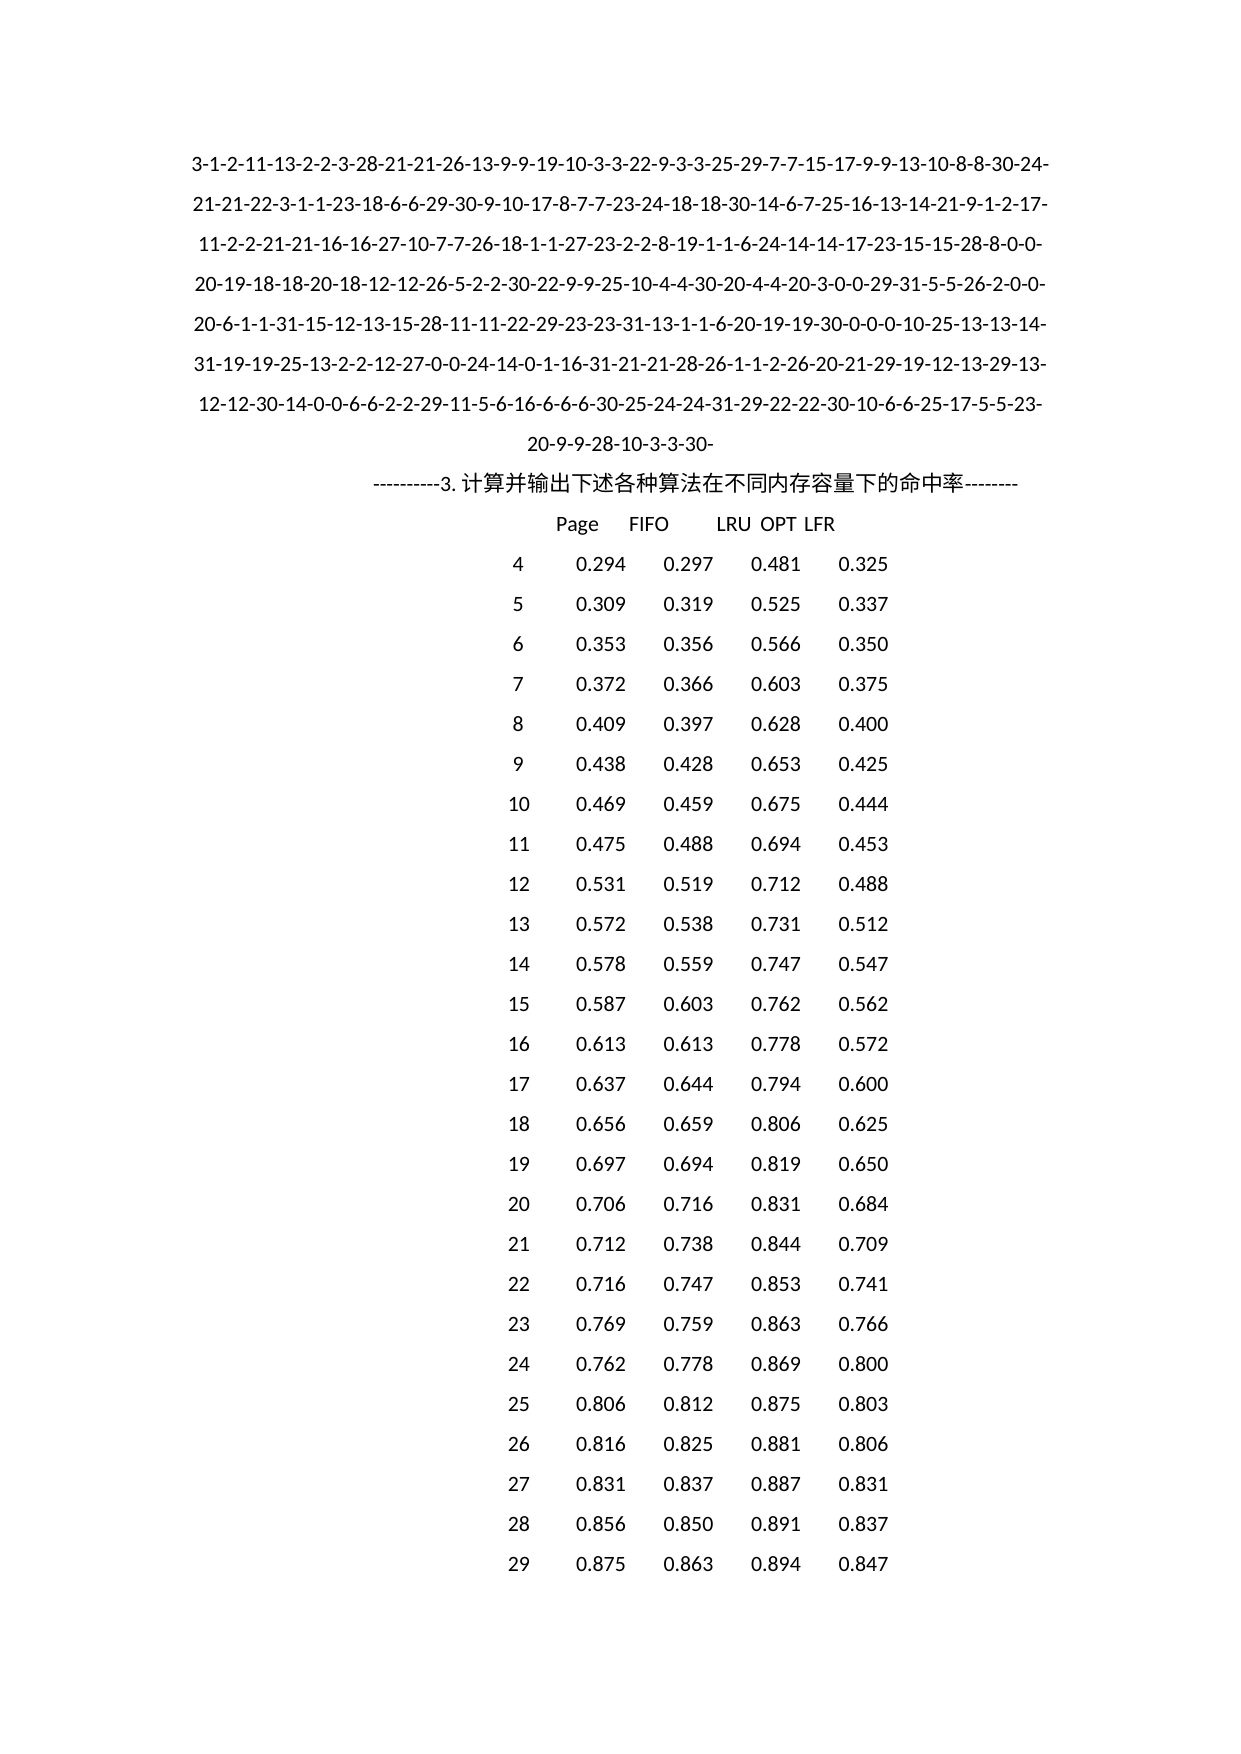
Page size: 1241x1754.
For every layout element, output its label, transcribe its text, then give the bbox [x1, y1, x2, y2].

text 13 0.572 0.538 0.731 0.512 [187, 910, 1053, 937]
text 7 0.372 0.366 0.603 0.375 [187, 670, 1053, 697]
text 29 0.875 0.863 0.894 0.847 [187, 1550, 1053, 1577]
text 5 0.309 0.319 0.525 0.337 [187, 590, 1053, 617]
text 19 0.697 0.694 0.819 0.650 [187, 1150, 1053, 1177]
text 23 0.769 0.759 0.863 0.766 [187, 1310, 1053, 1337]
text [187, 150, 1053, 457]
text 16 0.613 0.613 0.778 0.572 [187, 1030, 1053, 1057]
text 17 0.637 0.644 0.794 0.600 [187, 1070, 1053, 1097]
text 28 0.856 0.850 0.891 0.837 [187, 1510, 1053, 1537]
text 12 0.531 0.519 0.712 0.488 [187, 870, 1053, 897]
text 10 0.469 0.459 0.675 0.444 [187, 790, 1053, 817]
text 26 0.816 0.825 0.881 0.806 [187, 1430, 1053, 1457]
text 11 0.475 0.488 0.694 0.453 [187, 830, 1053, 857]
text 25 0.806 0.812 0.875 0.803 [187, 1390, 1053, 1417]
text 22 0.716 0.747 0.853 0.741 [187, 1270, 1053, 1297]
text 21 0.712 0.738 0.844 0.709 [187, 1230, 1053, 1257]
text 8 0.409 0.397 0.628 0.400 [187, 710, 1053, 737]
text 24 0.762 0.778 0.869 0.800 [187, 1350, 1053, 1377]
text 4 0.294 0.297 0.481 0.325 [187, 550, 1053, 577]
text 15 0.587 0.603 0.762 0.562 [187, 990, 1053, 1017]
text 9 0.438 0.428 0.653 0.425 [187, 750, 1053, 777]
text 18 0.656 0.659 0.806 0.625 [187, 1110, 1053, 1137]
text 20 0.706 0.716 0.831 0.684 [187, 1190, 1053, 1217]
text 6 0.353 0.356 0.566 0.350 [187, 630, 1053, 657]
text 27 0.831 0.837 0.887 0.831 [187, 1470, 1053, 1497]
text 14 0.578 0.559 0.747 0.547 [187, 950, 1053, 977]
text ----------3. 计算并输出下述各种算法在不同内存容量下的命中率-------- [187, 470, 1053, 497]
text Page FIFO LRU OPT LFR [187, 510, 1053, 537]
